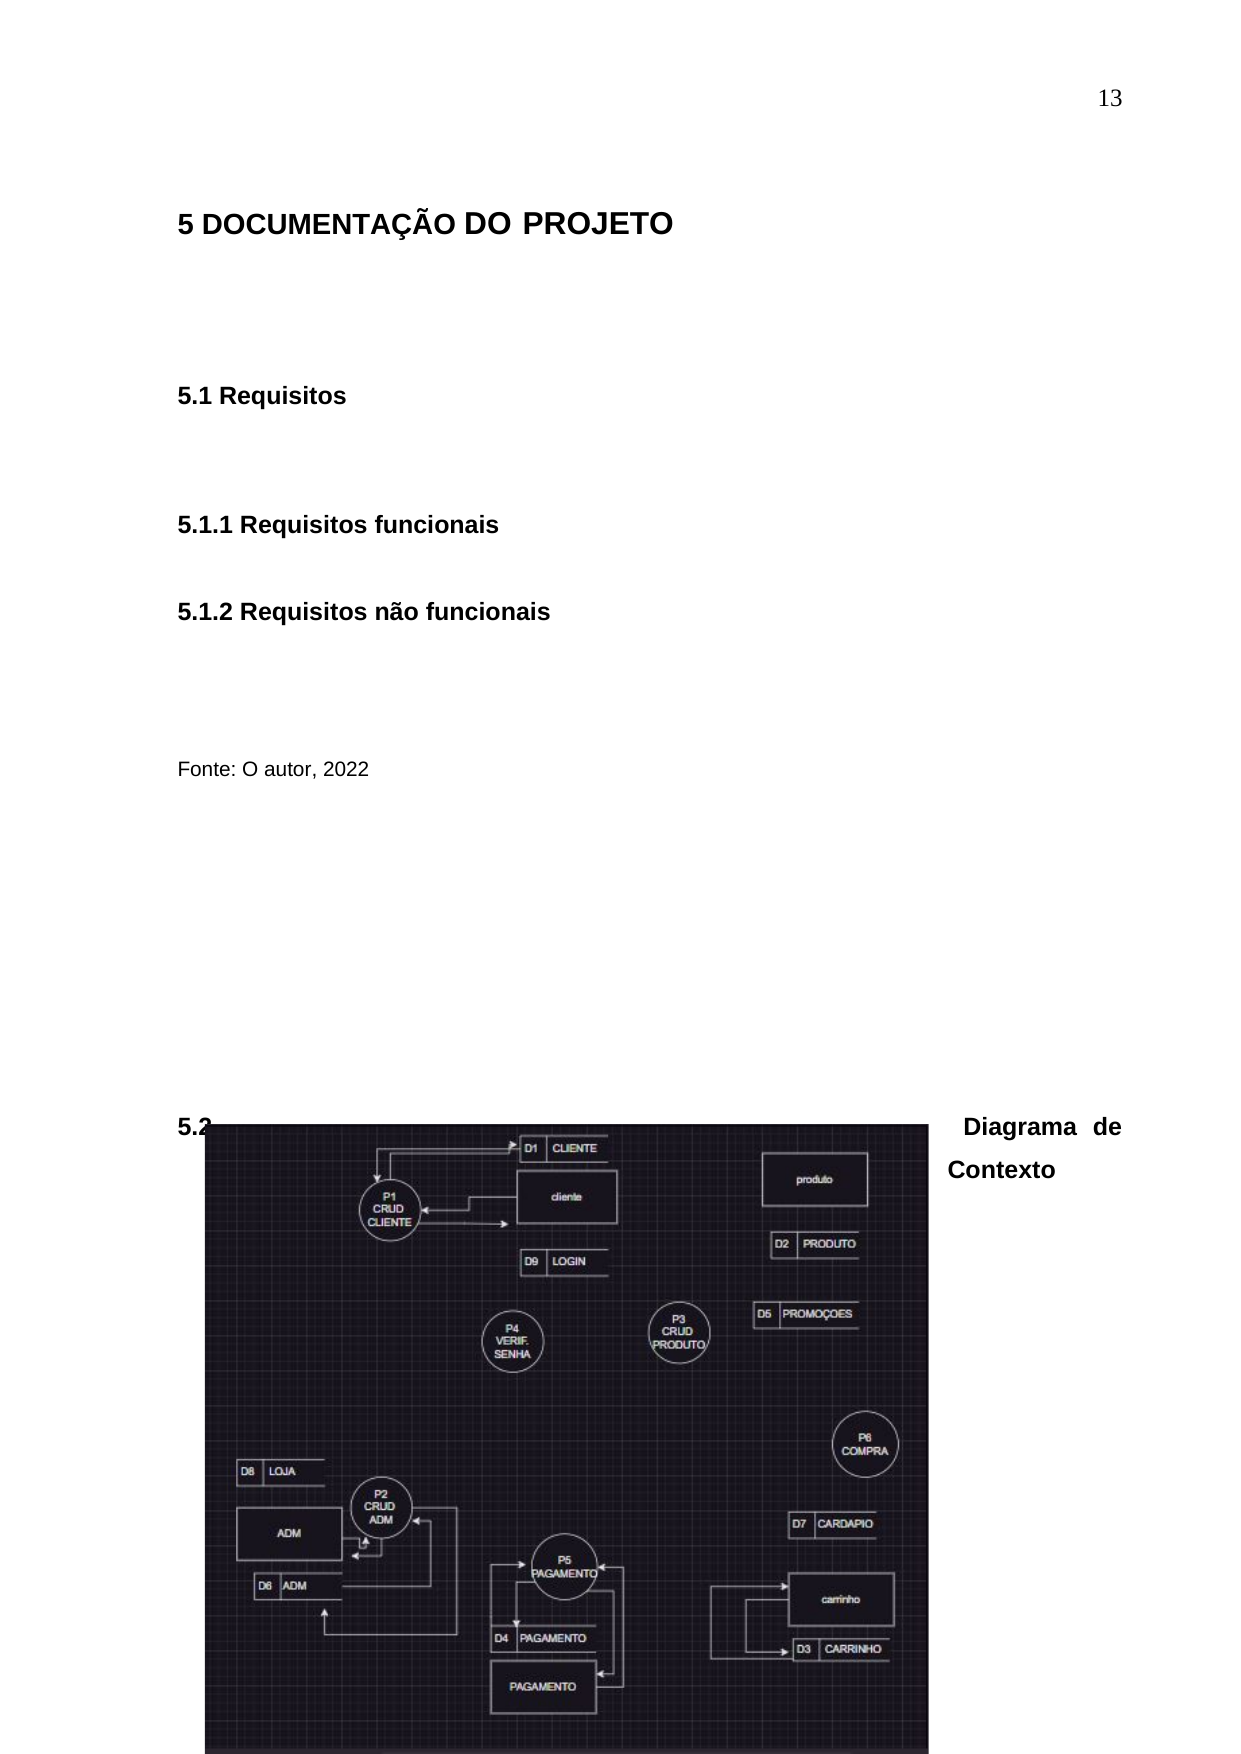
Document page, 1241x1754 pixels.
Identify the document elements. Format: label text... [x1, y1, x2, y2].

subtitle Diagrama de Contexto [177, 1112, 1122, 1184]
text Fonte: O autor, 2022 [177, 757, 1122, 781]
subtitle 5.1.1 Requisitos funcionais [177, 510, 1122, 539]
subtitle 5 DOCUMENTAÇÃO do projeto [177, 198, 1122, 243]
subtitle 5.1.2 Requisitos não funcionais [177, 597, 1122, 625]
subtitle 5.1 Requisitos [177, 381, 1122, 410]
picture [204, 1124, 929, 1754]
